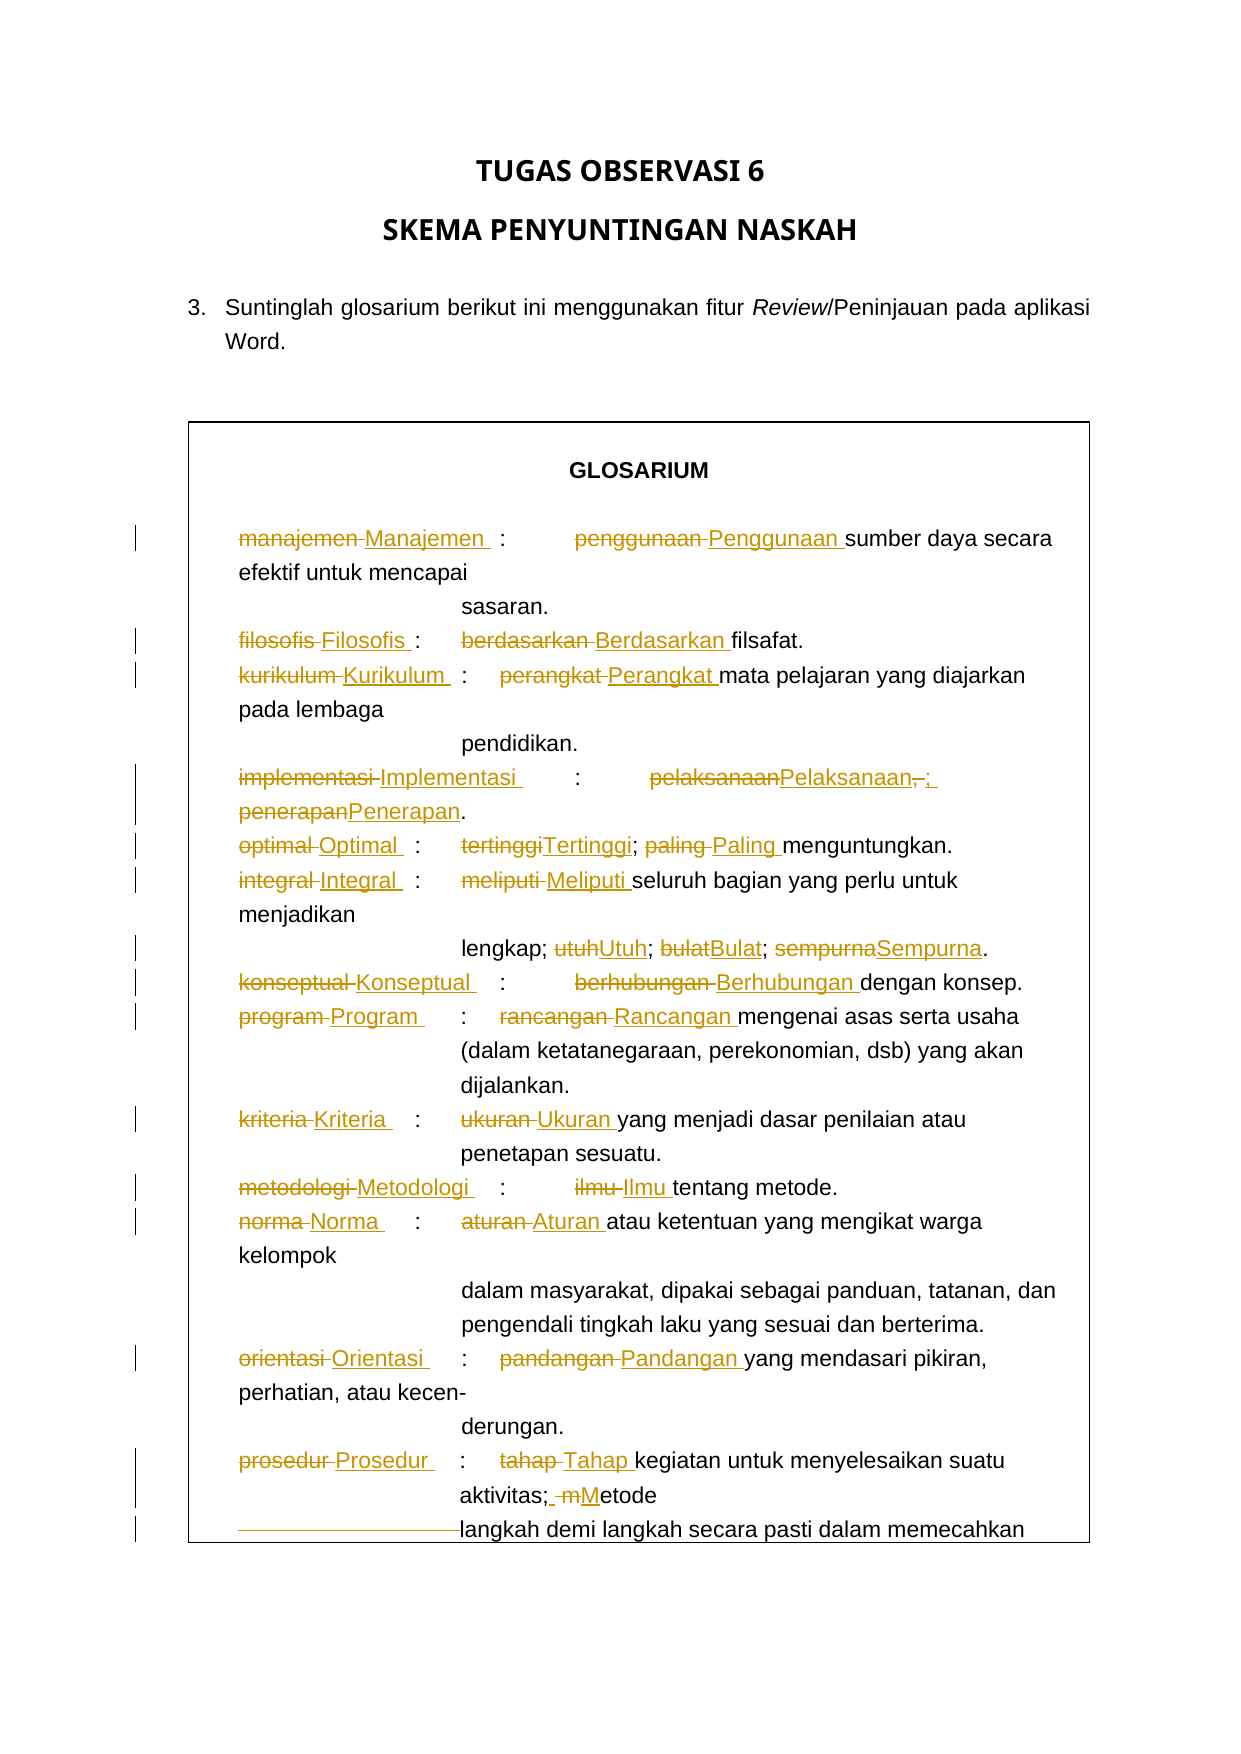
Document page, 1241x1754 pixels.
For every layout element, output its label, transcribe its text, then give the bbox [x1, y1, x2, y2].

text SKEMA PENYUNTINGAN NASKAH [150, 209, 1090, 249]
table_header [189, 423, 1089, 1542]
list Suntinglah glosarium berikut ini menggunakan fitur Review/Peninjauan pada aplikasi Word. [187, 294, 1090, 354]
text TUGAS OBSERVASI 6 [150, 150, 1090, 190]
